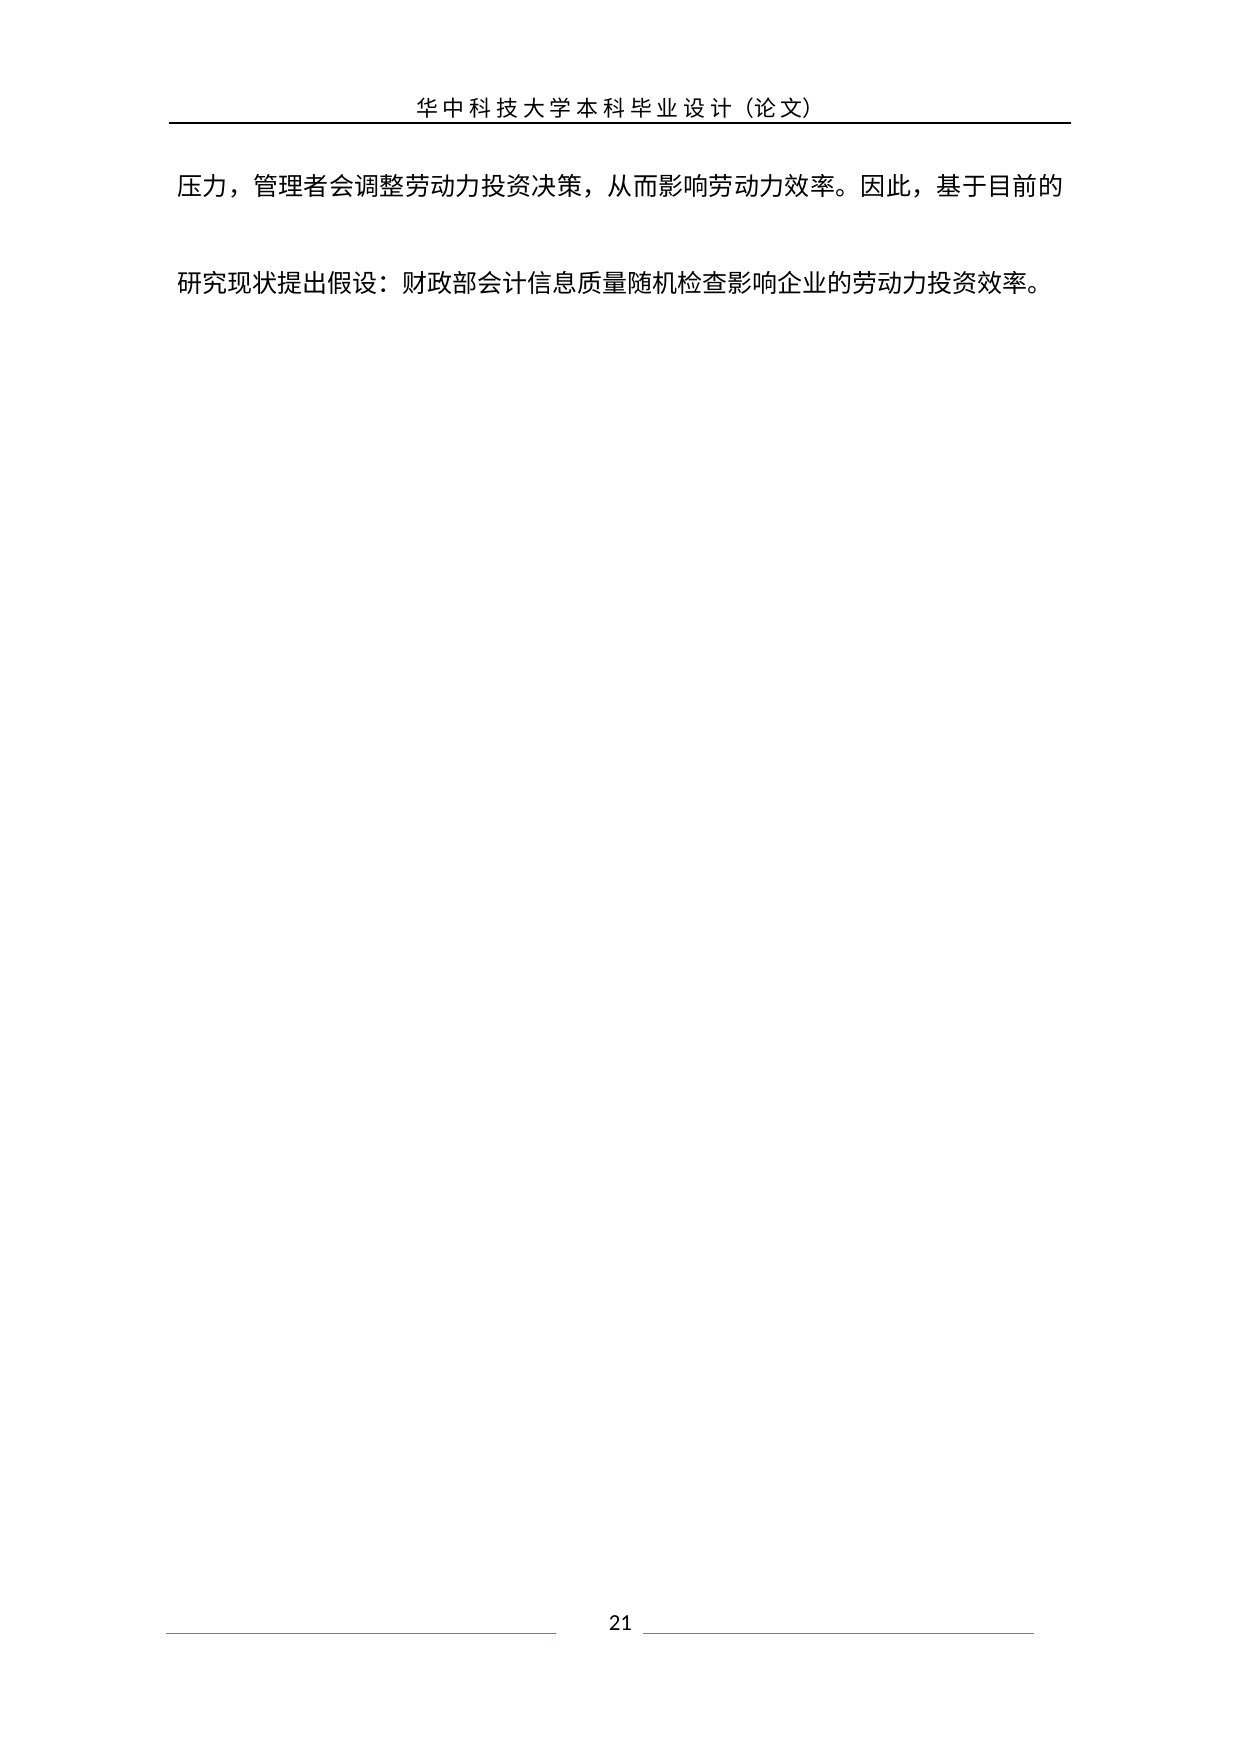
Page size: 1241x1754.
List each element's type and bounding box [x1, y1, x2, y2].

text [177, 152, 1063, 314]
